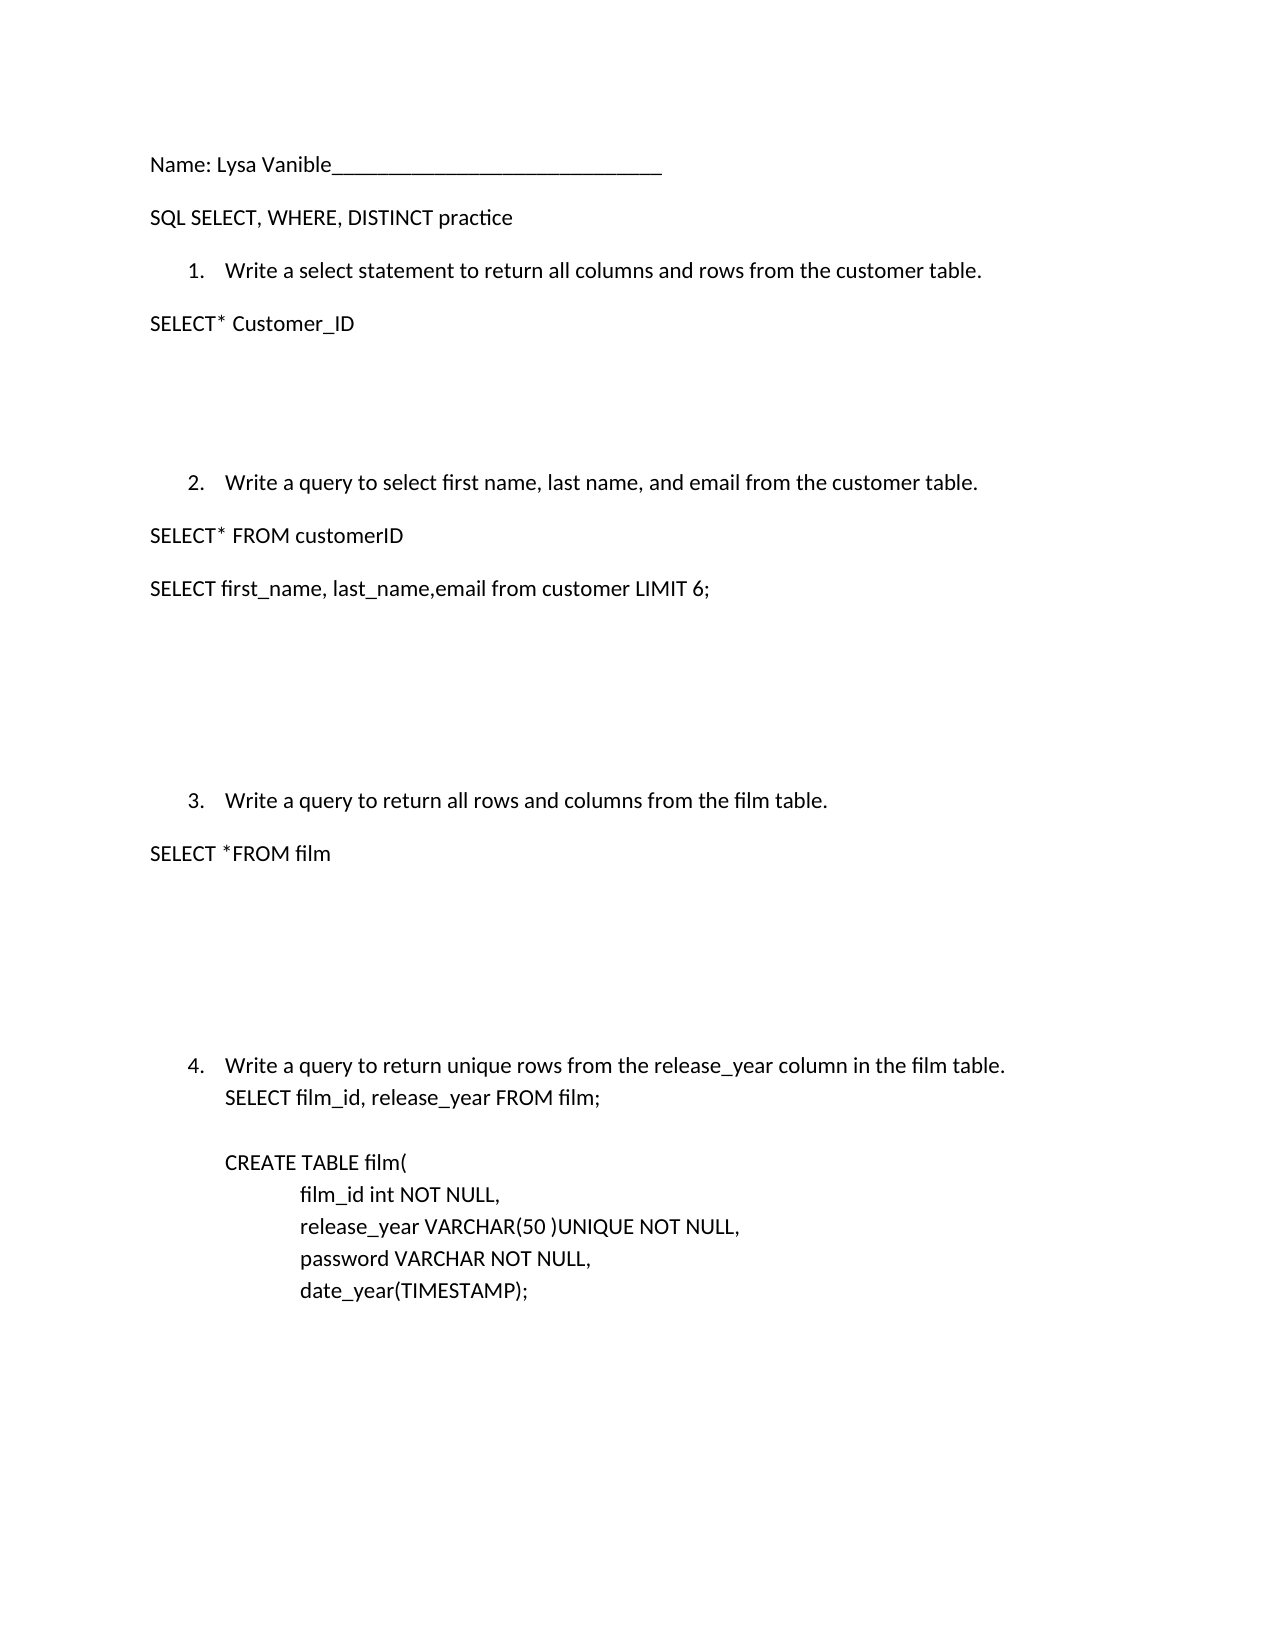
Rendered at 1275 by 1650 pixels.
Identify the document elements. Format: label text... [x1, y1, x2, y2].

list release_year VARCHAR(50 )UNIQUE NOT NULL, [225, 1212, 1125, 1240]
list Write a query to return unique rows from the release_year column in the film table. [187, 1051, 1125, 1079]
text SELECT first_name, last_name,email from customer LIMIT 6; [150, 574, 1125, 602]
list SELECT film_id, release_year FROM film; [225, 1083, 1125, 1112]
text SELECT* FROM customerID [150, 521, 1125, 549]
list Write a query to select first name, last name, and email from the customer table. [187, 468, 1125, 496]
text SELECT *FROM film [150, 839, 1125, 867]
list CREATE TABLE film( [225, 1148, 1125, 1176]
text Name: Lysa Vanible_____________________________ [150, 150, 1125, 178]
list date_year(TIMESTAMP); [225, 1277, 1125, 1305]
list Write a select statement to return all columns and rows from the customer table. [187, 256, 1125, 284]
list Write a query to return all rows and columns from the film table. [187, 786, 1125, 814]
list film_id int NOT NULL, [225, 1180, 1125, 1208]
text SQL SELECT, WHERE, DISTINCT practice [150, 203, 1125, 231]
text SELECT* Customer_ID [150, 309, 1125, 337]
list password VARCHAR NOT NULL, [225, 1244, 1125, 1272]
